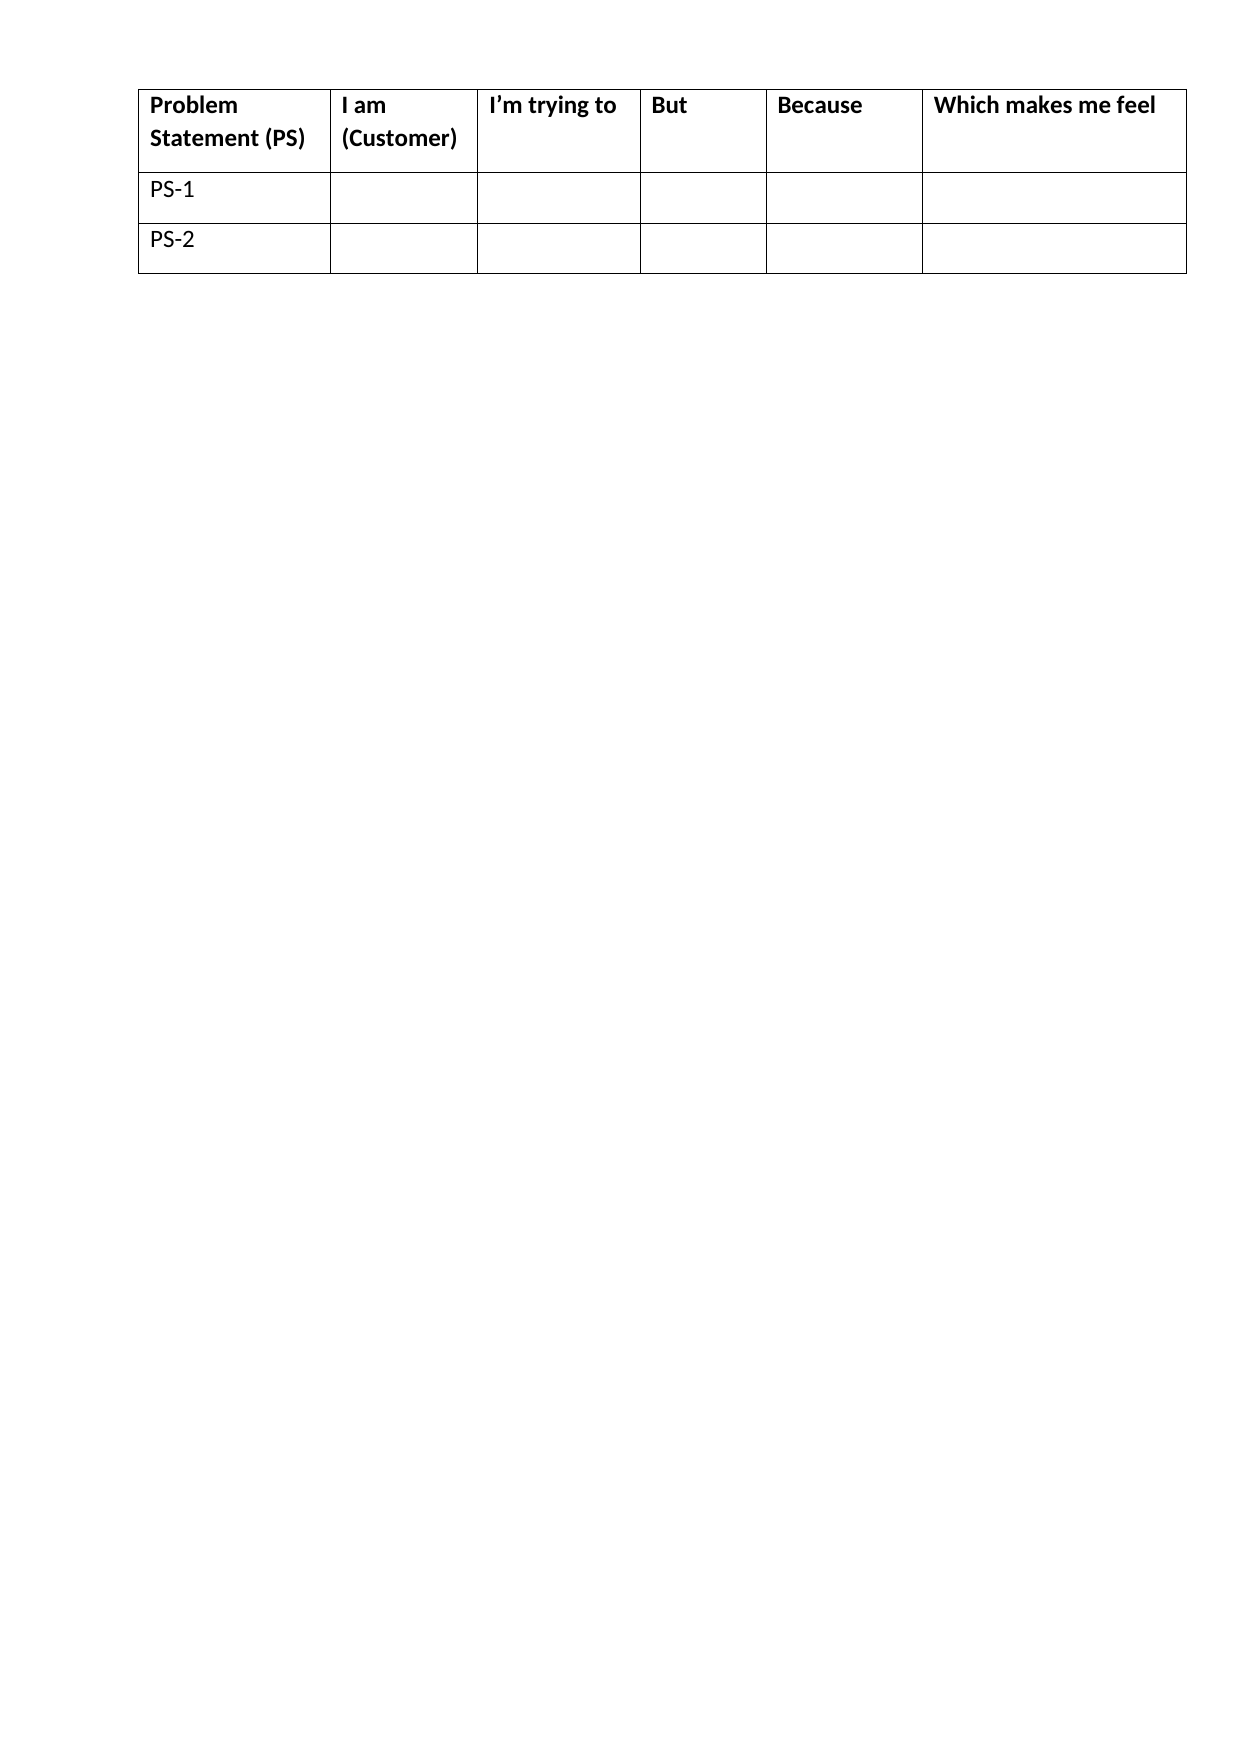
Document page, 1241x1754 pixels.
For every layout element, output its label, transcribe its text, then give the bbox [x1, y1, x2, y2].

table_cell [923, 173, 1186, 222]
table_cell [923, 224, 1186, 273]
table_cell [331, 224, 477, 273]
table_cell [478, 173, 640, 222]
table_cell [478, 224, 640, 273]
table_cell [767, 173, 922, 222]
table_cell [767, 224, 922, 273]
table_header I’m trying to [478, 90, 640, 172]
table_header I am (Customer) [331, 90, 477, 172]
table_cell [331, 173, 477, 222]
table_header Because [767, 90, 922, 172]
table_cell [641, 173, 766, 222]
table_header Which makes me feel [923, 90, 1186, 172]
table_cell PS-2 [139, 224, 330, 273]
table_cell [641, 224, 766, 273]
table_cell PS-1 [139, 173, 330, 222]
table_header But [641, 90, 766, 172]
table_header Problem Statement (PS) [139, 90, 330, 172]
